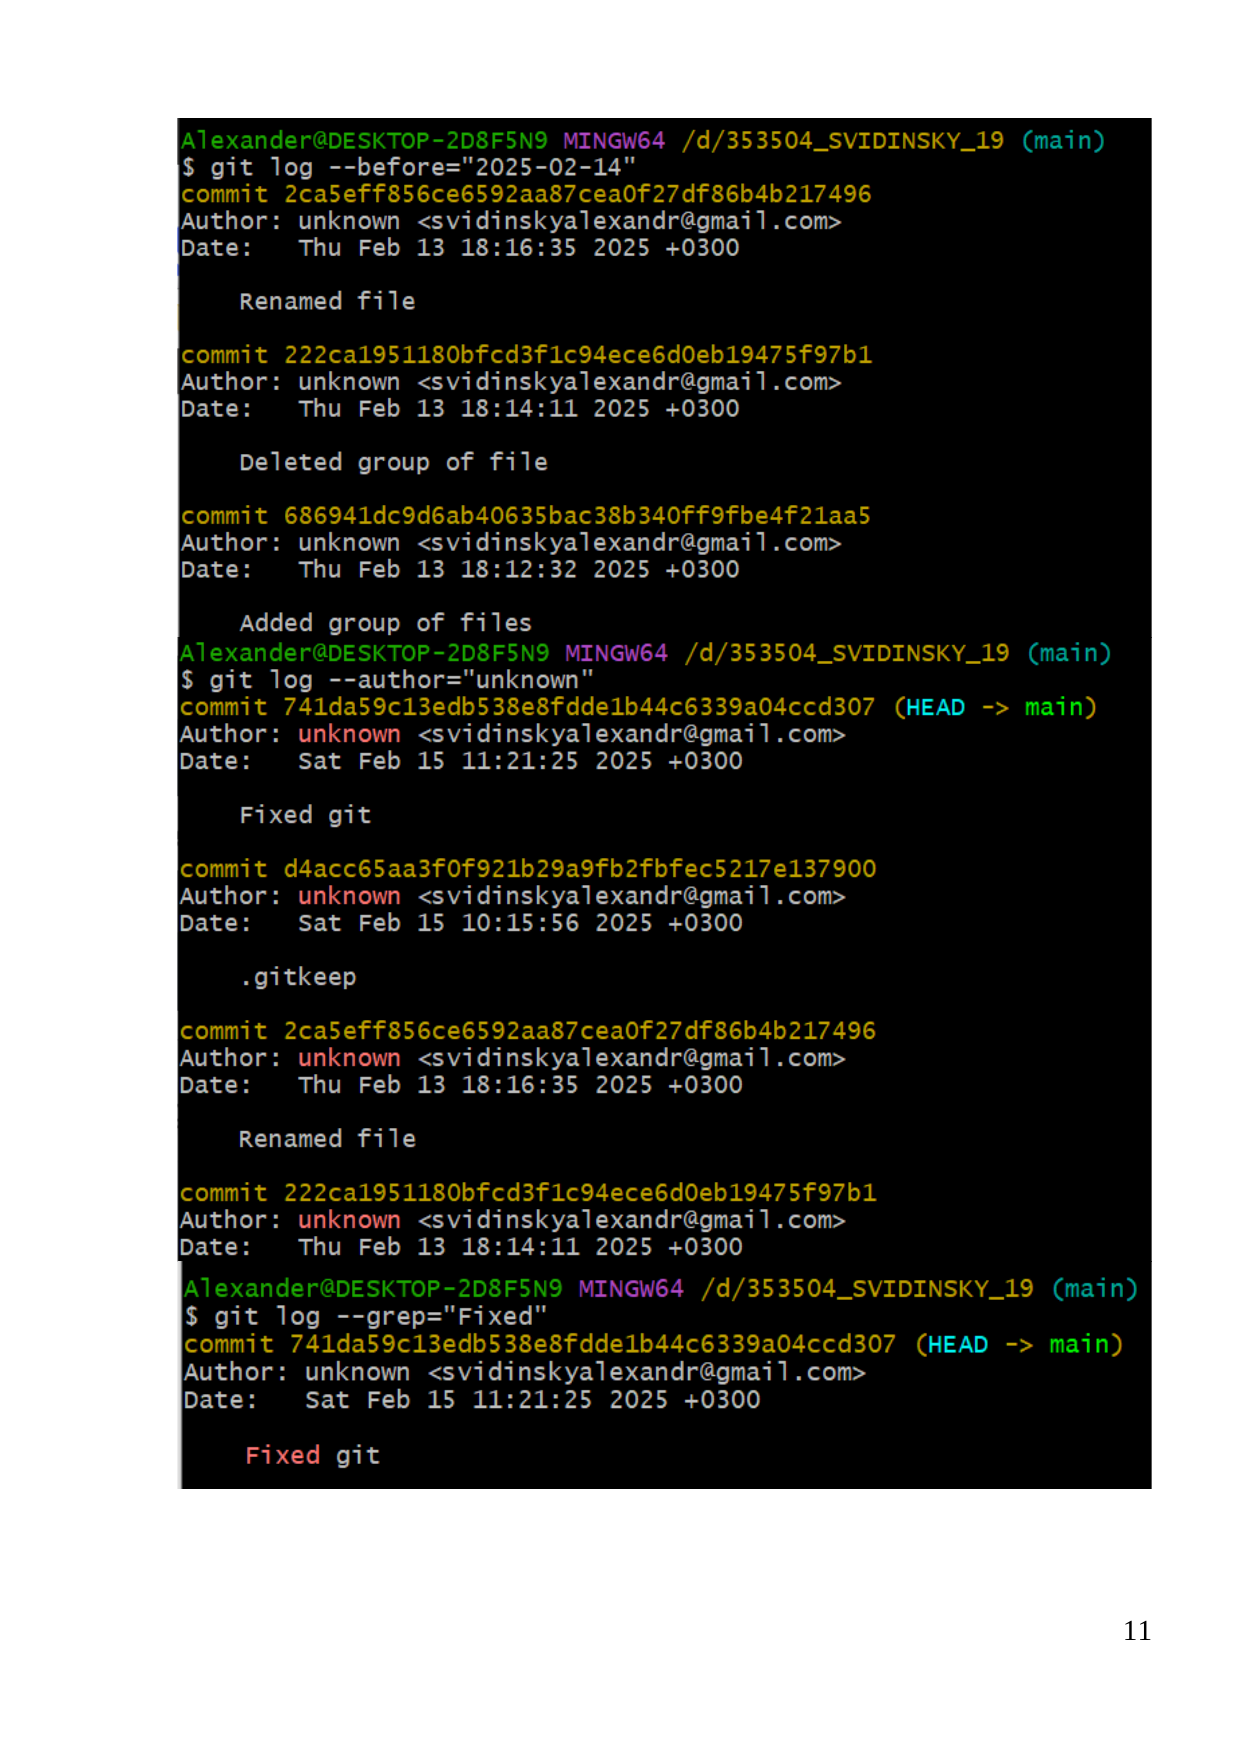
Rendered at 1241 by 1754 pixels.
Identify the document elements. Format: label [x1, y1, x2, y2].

picture [177, 118, 1152, 1489]
